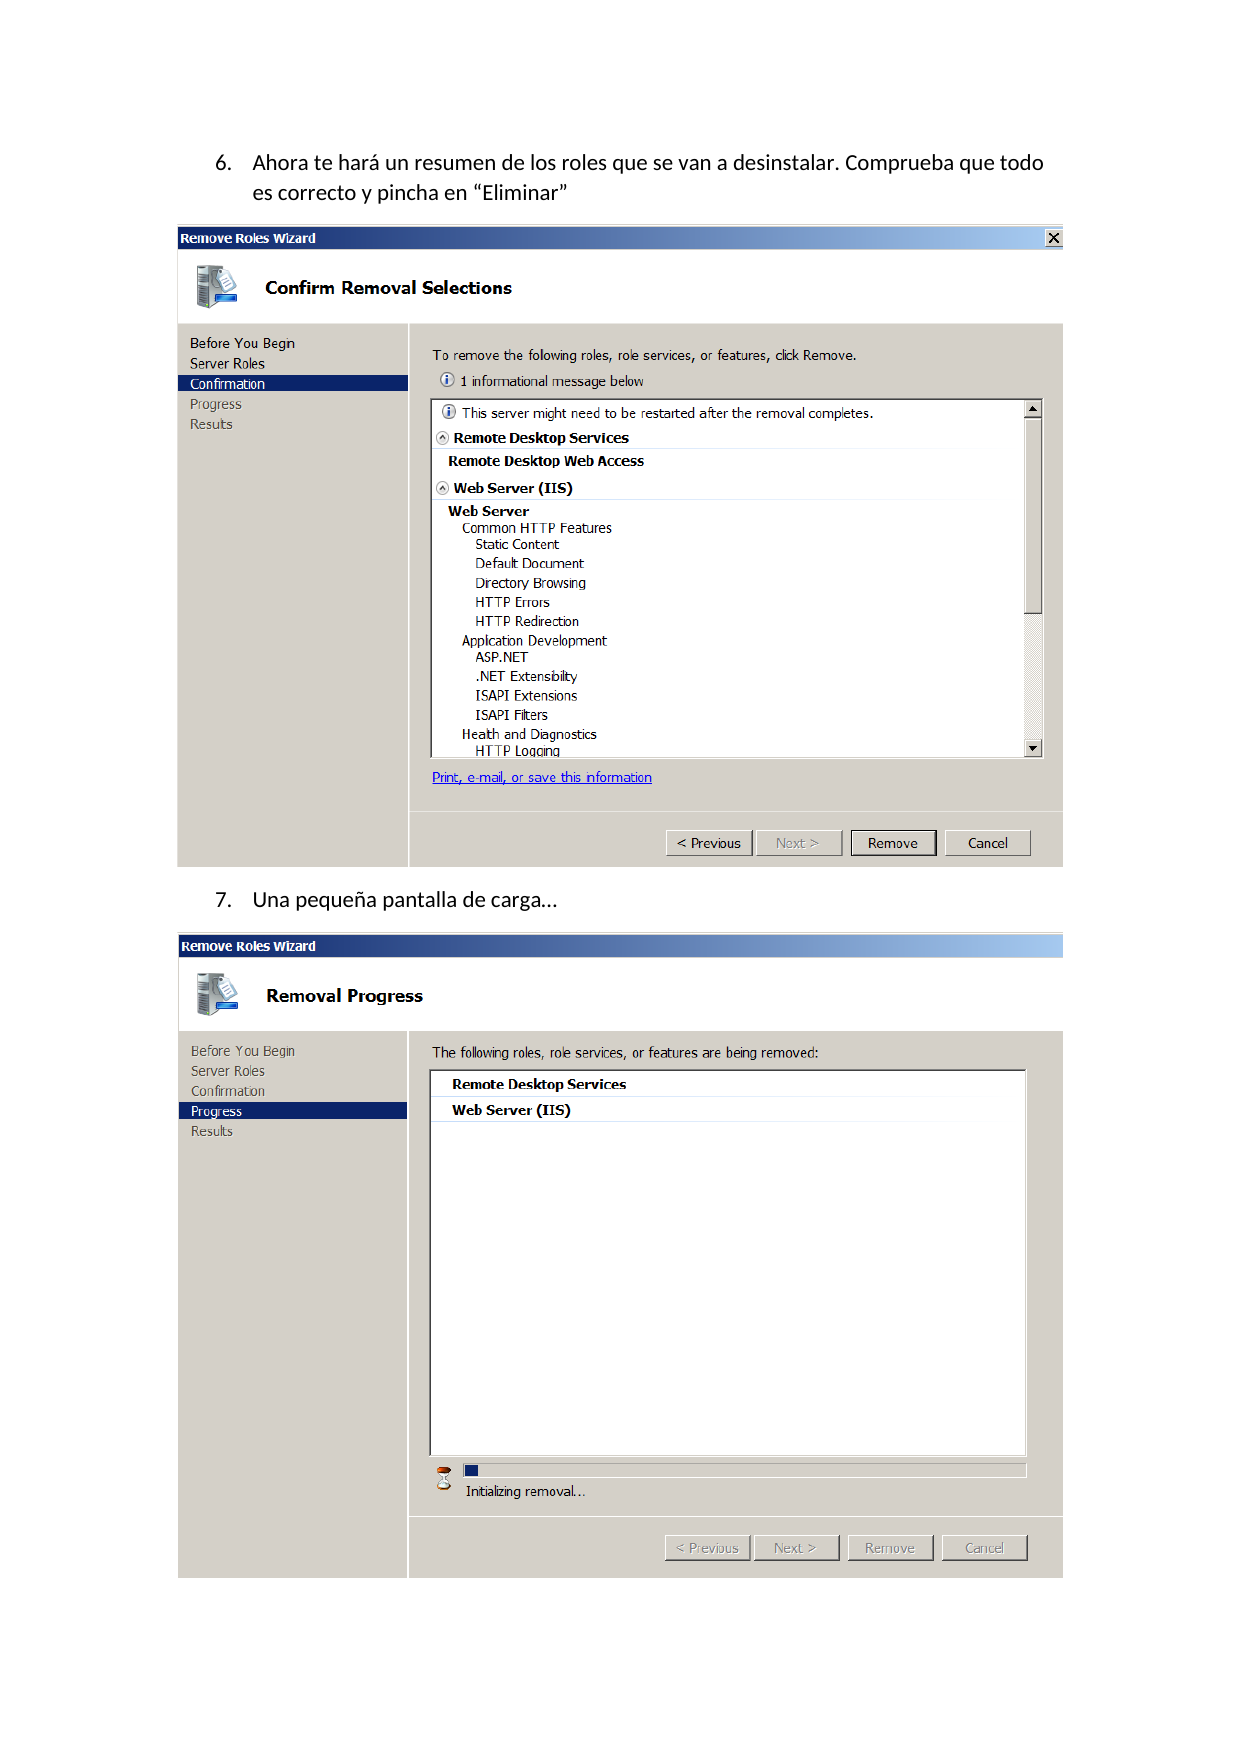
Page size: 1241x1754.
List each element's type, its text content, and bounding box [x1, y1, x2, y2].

picture [177, 932, 1063, 1578]
list Ahora te hará un resumen de los roles que se van a desinstalar. Comprueba que todo es correcto y pincha en “Eliminar” [215, 148, 1063, 206]
list Una pequeña pantalla de carga… [215, 886, 1063, 914]
picture [177, 224, 1063, 867]
